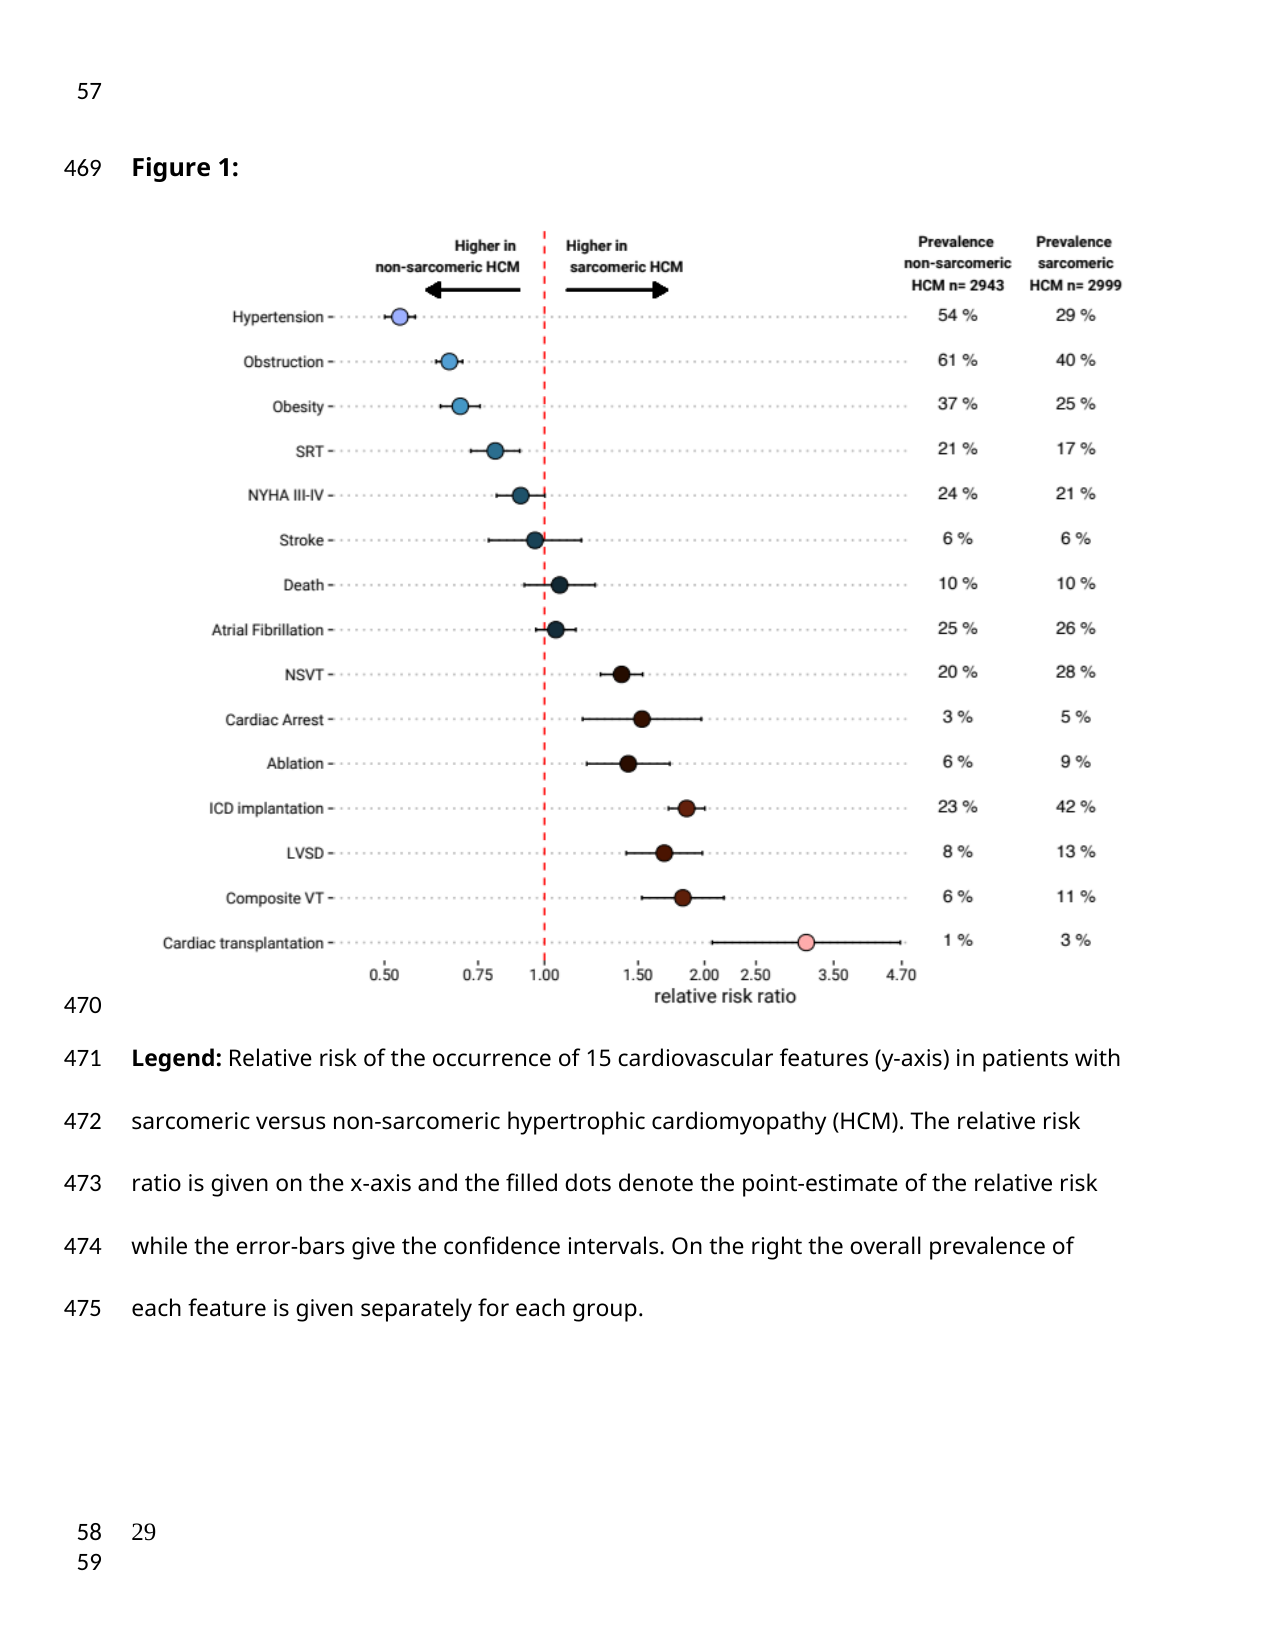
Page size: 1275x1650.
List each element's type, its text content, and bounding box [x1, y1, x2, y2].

text Figure 1: [131, 150, 1125, 184]
text Legend: Relative risk of the occurrence of 15 cardiovascular features (y-axis) in patients with sarcomeric versus non-sarcomeric hypertrophic cardiomyopathy (HCM). The relative risk ratio is given on the x-axis and the filled dots denote the point-estimate of the relative risk while the error-bars give the confidence intervals. On the right the overall prevalence of each feature is given separately for each group. [131, 1042, 1125, 1323]
